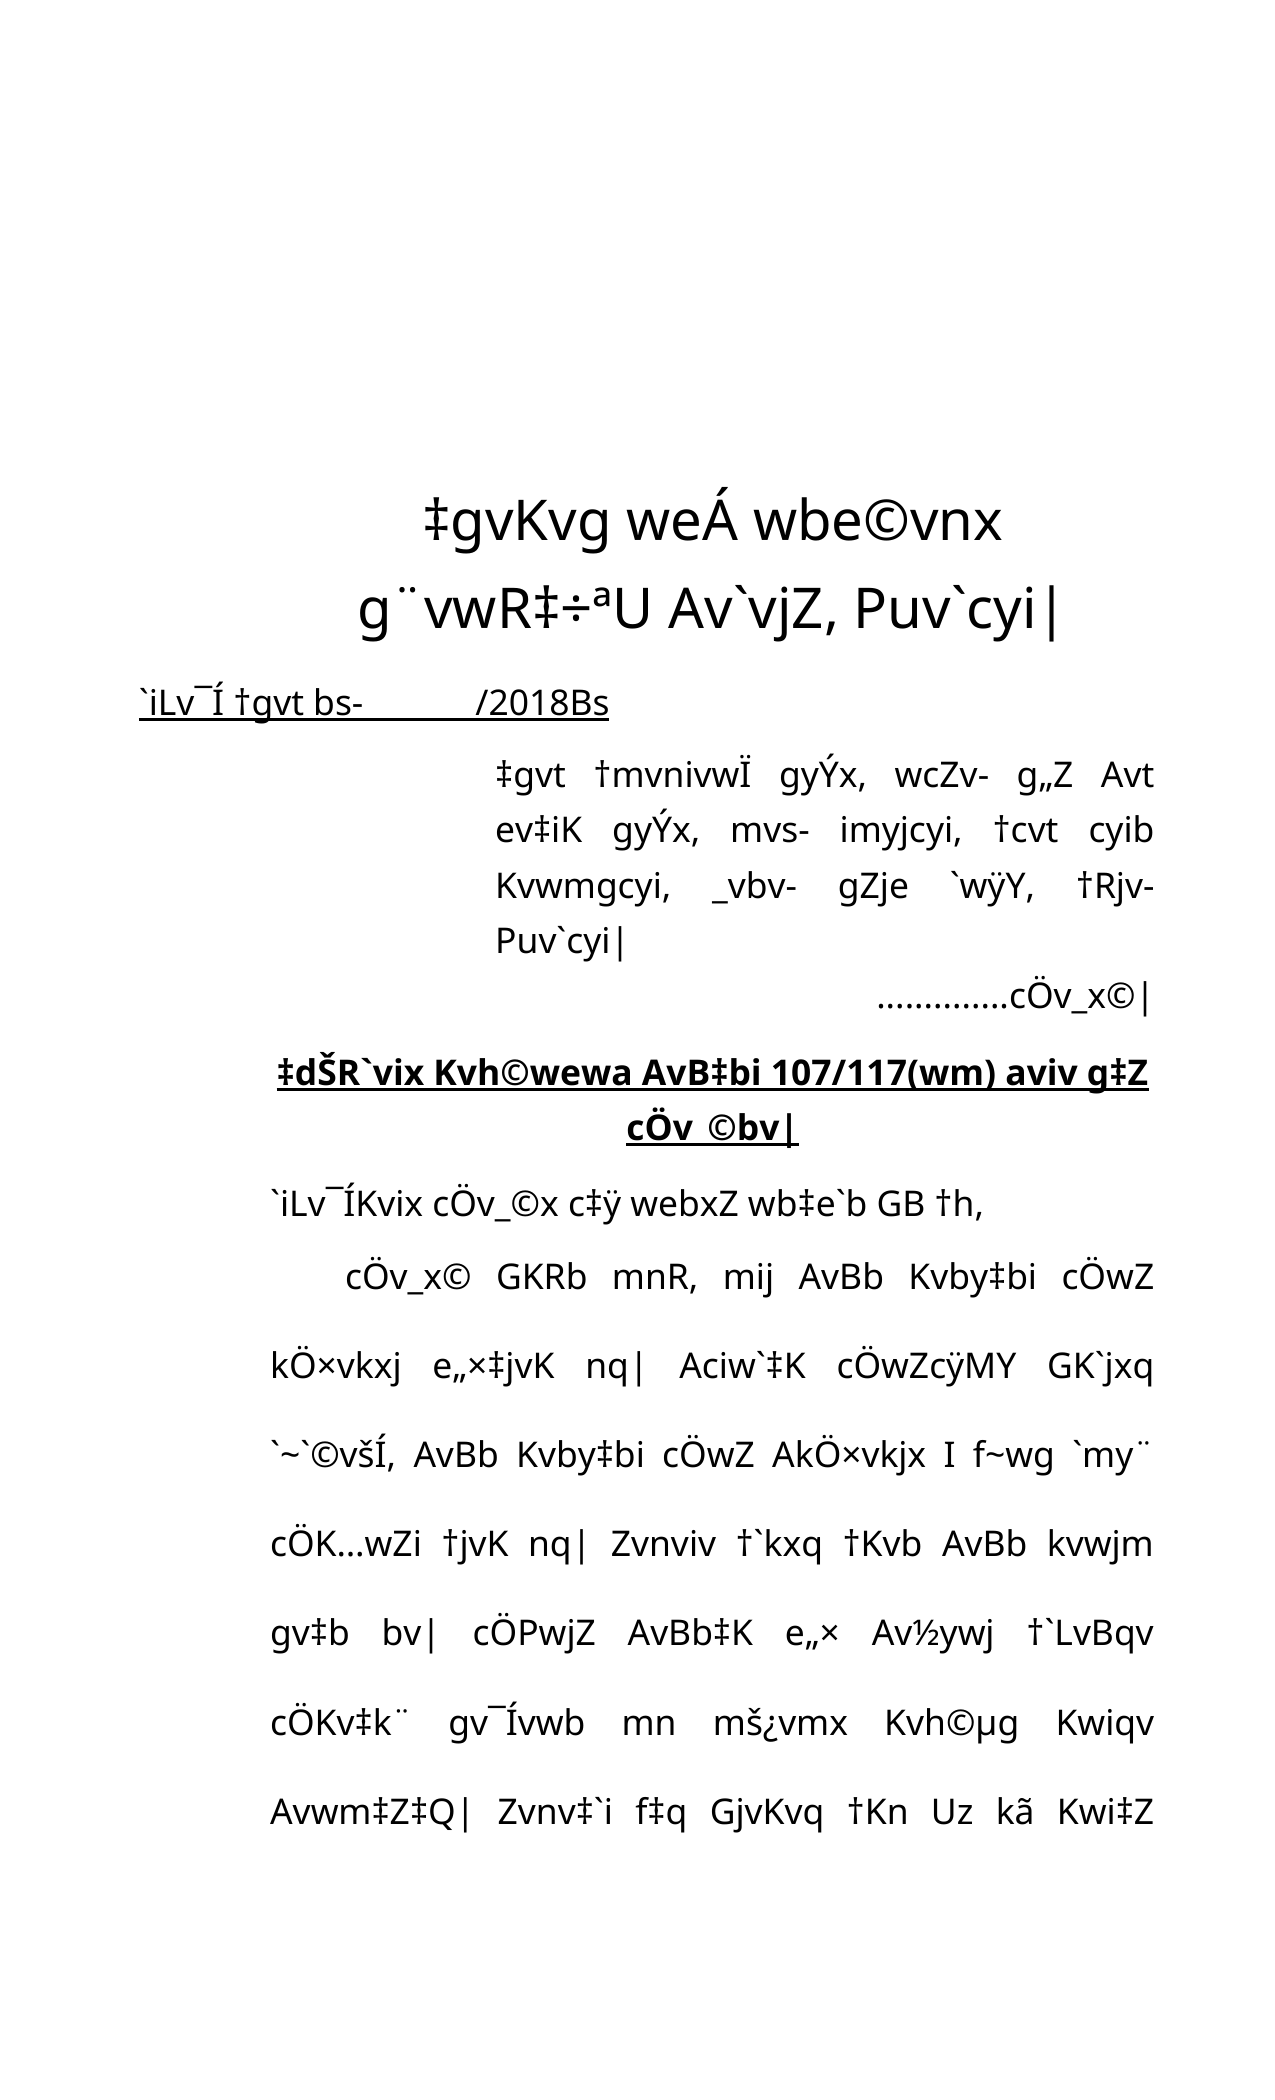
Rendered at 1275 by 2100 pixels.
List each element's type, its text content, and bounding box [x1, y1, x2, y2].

text ‡dŠR`vix Kvh©wewa AvB‡bi 107/117(wm) aviv g‡Z cÖv_©bv| [270, 1047, 1155, 1151]
text `iLv¯Í †gvt bs- /2018Bs [139, 677, 1155, 725]
text ‡gvt †mvnivwÏ gyÝx, wcZv- g„Z Avt ev‡iK gyÝx, mvs- imyjcyi, †cvt cyib Kvwmgcyi, _vbv- gZje `wÿY, †Rjv- Puv`cyi| [495, 749, 1155, 964]
text `iLv¯ÍKvix cÖv_©x c‡ÿ webxZ wb‡e`b GB †h, [270, 1179, 1155, 1227]
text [270, 1251, 1155, 1834]
text ..............cÖv_x©| [270, 971, 1155, 1019]
text ‡gvKvg weÁ wbe©vnx g¨vwR‡÷ªU Av`vjZ, Puv`cyi| [270, 480, 1155, 645]
